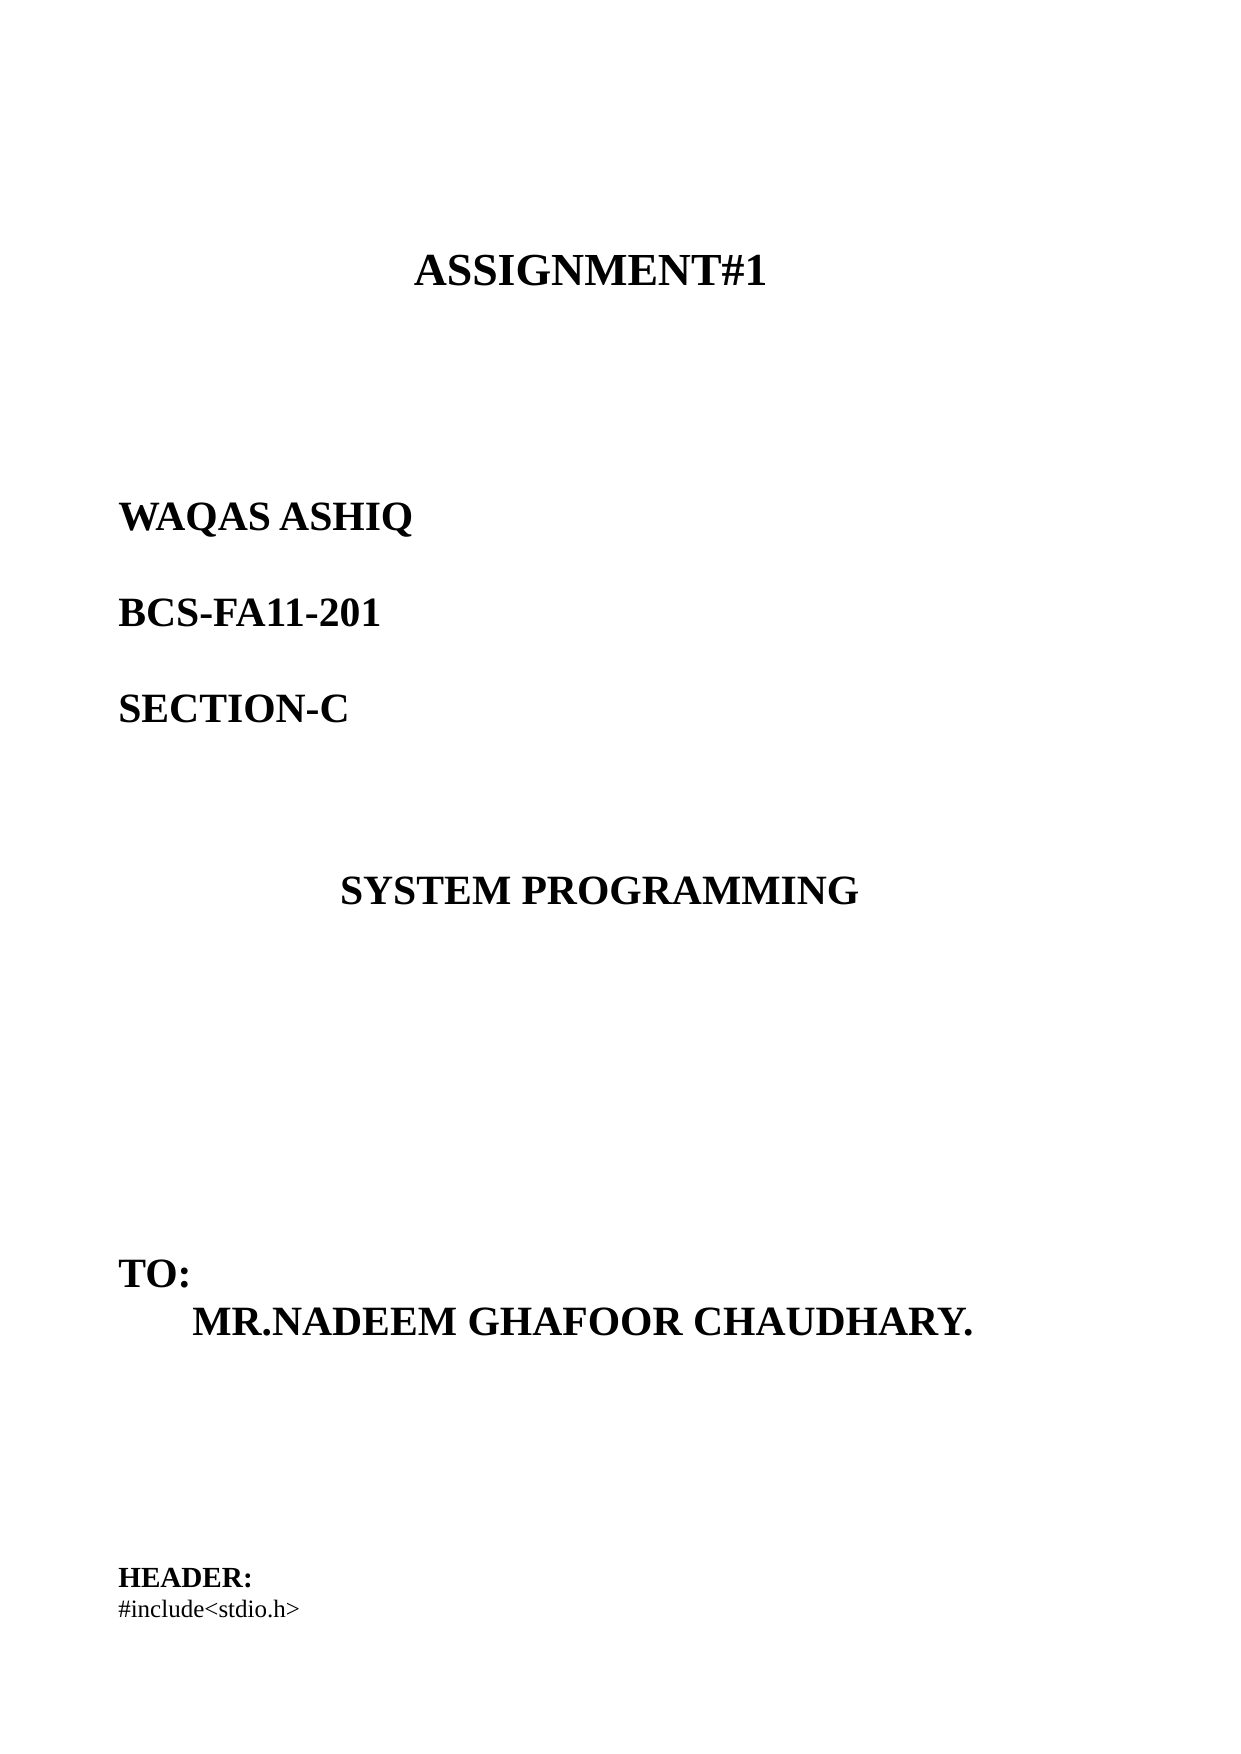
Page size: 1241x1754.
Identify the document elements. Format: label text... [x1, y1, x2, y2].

text MR.NADEEM GHAFOOR CHAUDHARY. [118, 1297, 1122, 1345]
text #include<stdio.h> [118, 1594, 1122, 1623]
text BCS-FA11-201 [118, 588, 1122, 636]
text TO: [118, 1249, 1122, 1297]
text WAQAS ASHIQ [118, 492, 1122, 540]
text ASSIGNMENT#1 [118, 243, 1122, 295]
text SECTION-C [118, 683, 1122, 731]
text HEADER: [118, 1560, 1122, 1594]
text SYSTEM PROGRAMMING [118, 866, 1122, 913]
